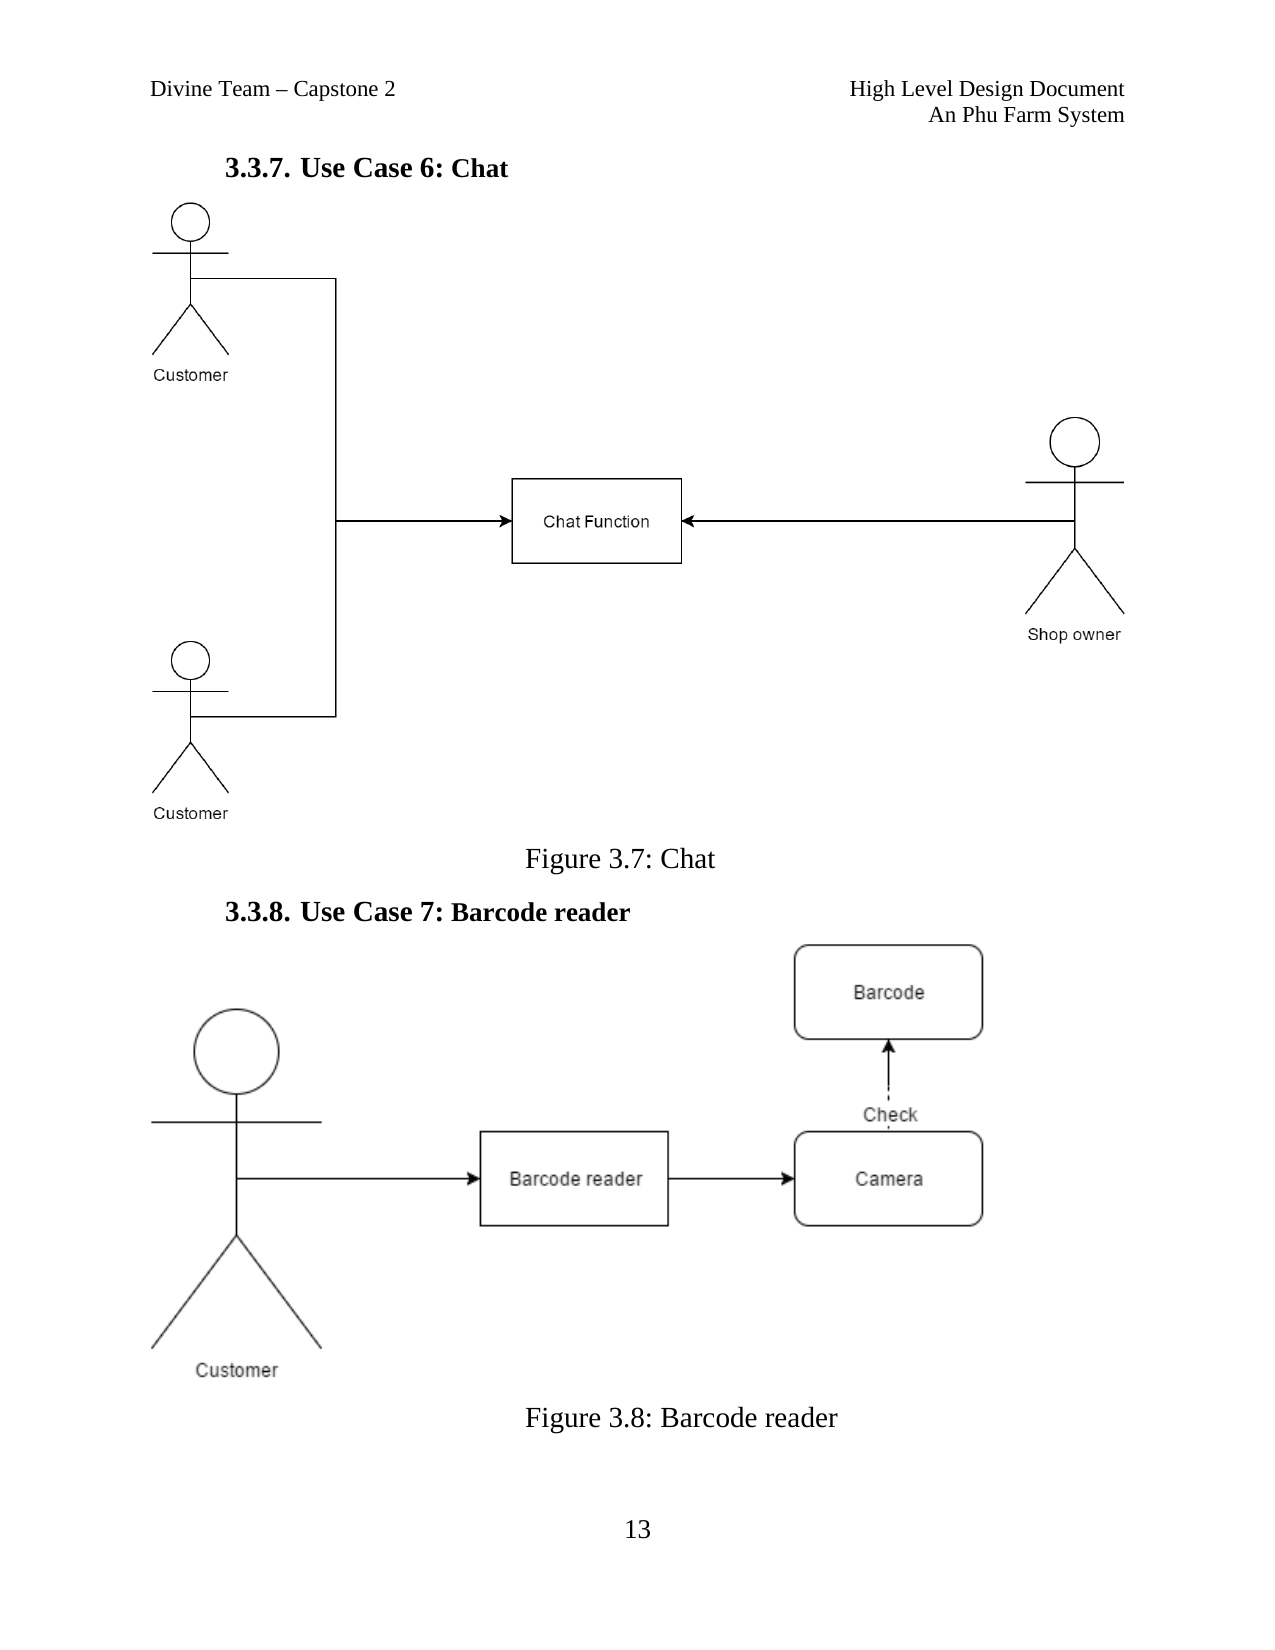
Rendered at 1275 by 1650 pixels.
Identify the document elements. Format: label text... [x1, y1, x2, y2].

picture [150, 943, 985, 1382]
list Use Case 6: Chat [225, 150, 1125, 183]
picture [150, 200, 1125, 823]
list Use Case 7: Barcode reader [225, 894, 1125, 927]
text Figure 3.7: Chat [150, 841, 1125, 875]
text Figure 3.8: Barcode reader [150, 1400, 1125, 1433]
